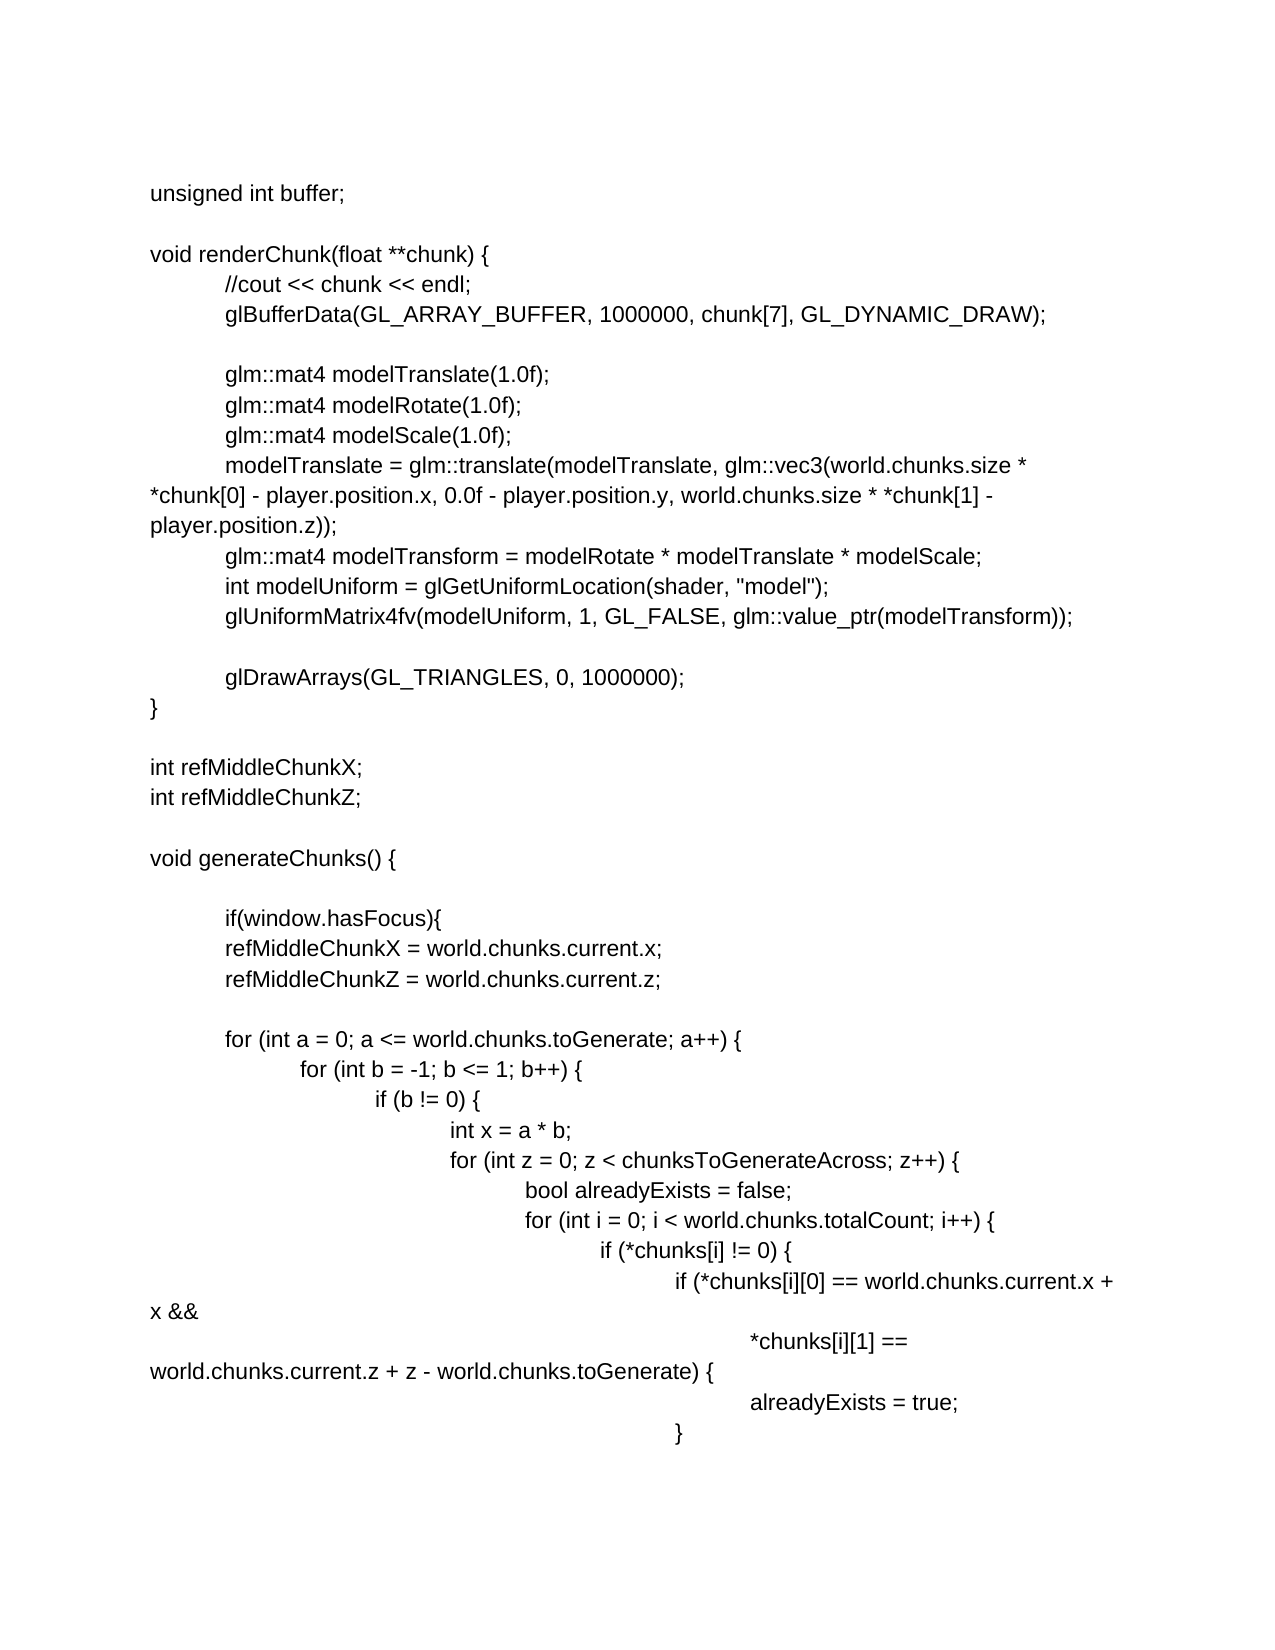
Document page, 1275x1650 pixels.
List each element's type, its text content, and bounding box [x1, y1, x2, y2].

text unsigned int buffer; [150, 180, 1125, 207]
text for (int b = -1; b <= 1; b++) { [150, 1056, 1125, 1083]
text if(window.hasFocus){ [150, 905, 1125, 932]
text for (int i = 0; i < world.chunks.totalCount; i++) { [150, 1207, 1125, 1234]
text modelTranslate = glm::translate(modelTranslate, glm::vec3(world.chunks.size * *chunk[0] - player.position.x, 0.0f - player.position.y, world.chunks.size * *chunk[1] - player.position.z)); [150, 452, 1125, 539]
text if (*chunks[i] != 0) { [150, 1237, 1125, 1264]
text int x = a * b; [150, 1117, 1125, 1143]
text int refMiddleChunkX; [150, 754, 1125, 781]
text } [150, 1419, 1125, 1445]
text alreadyExists = true; [150, 1388, 1125, 1415]
text int modelUniform = glGetUniformLocation(shader, "model"); [150, 573, 1125, 599]
text glm::mat4 modelScale(1.0f); [150, 422, 1125, 448]
text refMiddleChunkZ = world.chunks.current.z; [150, 966, 1125, 992]
text refMiddleChunkX = world.chunks.current.x; [150, 935, 1125, 962]
text int refMiddleChunkZ; [150, 784, 1125, 811]
text void renderChunk(float **chunk) { [150, 241, 1125, 267]
text glDrawArrays(GL_TRIANGLES, 0, 1000000); [150, 663, 1125, 690]
text if (b != 0) { [150, 1086, 1125, 1113]
text glUniformMatrix4fv(modelUniform, 1, GL_FALSE, glm::value_ptr(modelTransform)); [150, 603, 1125, 629]
text for (int a = 0; a <= world.chunks.toGenerate; a++) { [150, 1026, 1125, 1052]
text void generateChunks() { [150, 845, 1125, 871]
text glm::mat4 modelRotate(1.0f); [150, 392, 1125, 418]
text } [150, 694, 1125, 720]
text bool alreadyExists = false; [150, 1177, 1125, 1203]
text if (*chunks[i][0] == world.chunks.current.x + x && [150, 1268, 1125, 1324]
text glm::mat4 modelTranslate(1.0f); [150, 361, 1125, 388]
text glBufferData(GL_ARRAY_BUFFER, 1000000, chunk[7], GL_DYNAMIC_DRAW); [150, 301, 1125, 327]
text for (int z = 0; z < chunksToGenerateAcross; z++) { [150, 1147, 1125, 1173]
text *chunks[i][1] == world.chunks.current.z + z - world.chunks.toGenerate) { [150, 1328, 1125, 1385]
text //cout << chunk << endl; [150, 271, 1125, 297]
text glm::mat4 modelTransform = modelRotate * modelTranslate * modelScale; [150, 543, 1125, 569]
